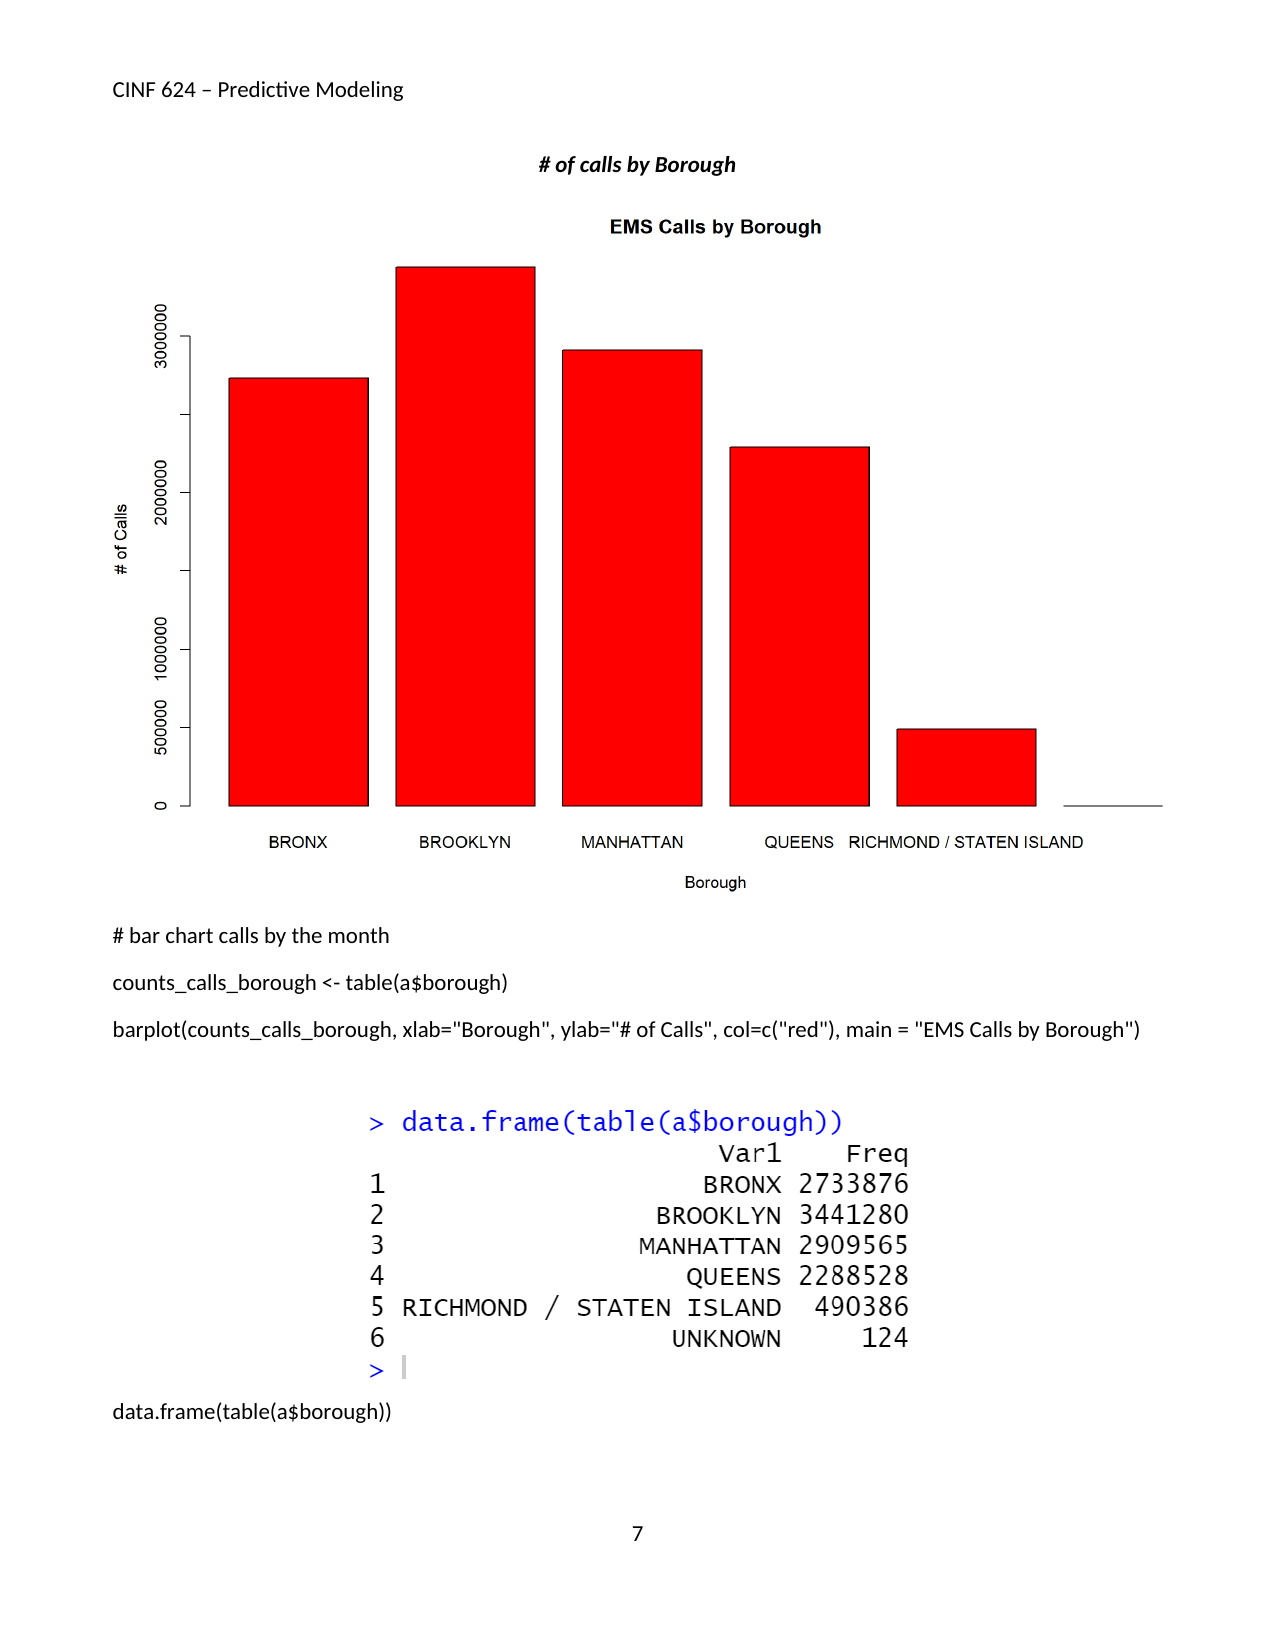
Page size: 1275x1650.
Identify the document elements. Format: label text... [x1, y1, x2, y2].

picture [363, 1108, 912, 1379]
text # of calls by Borough [112, 150, 1162, 180]
text data.frame(table(a$borough)) [112, 1397, 1162, 1425]
text # bar chart calls by the month [112, 921, 1162, 949]
picture [112, 180, 1163, 903]
text counts_calls_borough <- table(a$borough) [112, 968, 1162, 996]
text barplot(counts_calls_borough, xlab="Borough", ylab="# of Calls", col=c("red"), main = "EMS Calls by Borough") [112, 1015, 1162, 1043]
